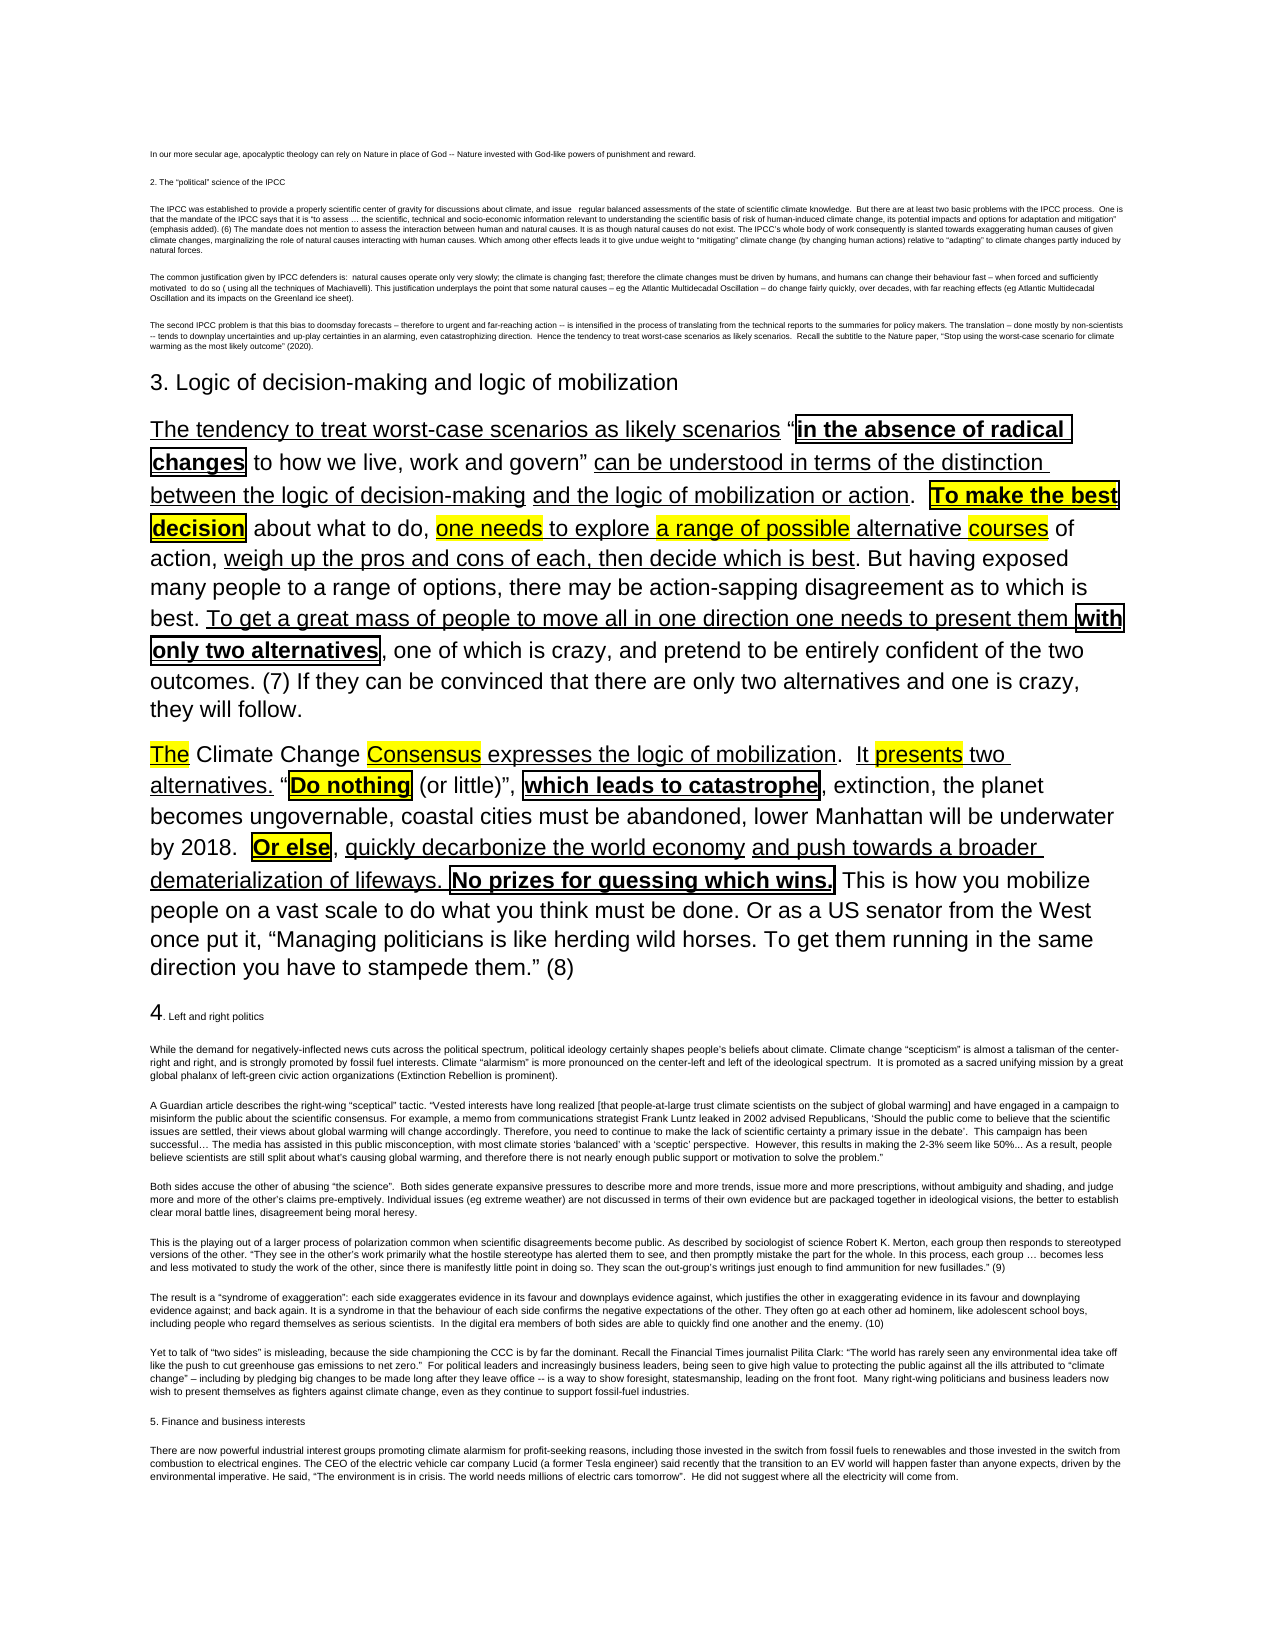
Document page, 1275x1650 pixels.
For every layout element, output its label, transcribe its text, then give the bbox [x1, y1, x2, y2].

text A Guardian article describes the right-wing “sceptical” tactic. “Vested interests have long realized [that people-at-large trust climate scientists on the subject of global warming] and have engaged in a campaign to misinform the public about the scientific consensus. For example, a memo from communications strategist Frank Luntz leaked in 2002 advised Republicans, ‘Should the public come to believe that the scientific issues are settled, their views about global warming will change accordingly. Therefore, you need to continue to make the lack of scientific certainty a primary issue in the debate’. This campaign has been successful… The media has assisted in this public misconception, with most climate stories ‘balanced’ with a ‘sceptic’ perspective. However, this results in making the 2-3% seem like 50%... As a result, people believe scientists are still split about what’s causing global warming, and therefore there is not nearly enough public support or motivation to solve the problem.” [150, 1099, 1125, 1163]
text While the demand for negatively-inflected news cuts across the political spectrum, political ideology certainly shapes people’s beliefs about climate. Climate change “scepticism” is almost a talisman of the center-right and right, and is strongly promoted by fossil fuel interests. Climate “alarmism” is more pronounced on the center-left and left of the ideological spectrum. It is promoted as a sacred unifying mission by a great global phalanx of left-green civic action organizations (Extinction Rebellion is prominent). [150, 1044, 1125, 1082]
text The result is a “syndrome of exaggeration”: each side exaggerates evidence in its favour and downplays evidence against, which justifies the other in exaggerating evidence in its favour and downplaying evidence against; and back again. It is a syndrome in that the behaviour of each side confirms the negative expectations of the other. They often go at each other ad hominem, like adolescent school boys, including people who regard themselves as serious scientists. In the digital era members of both sides are able to quickly find one another and the enemy. (10) [150, 1292, 1125, 1329]
text This is the playing out of a larger process of polarization common when scientific disagreements become public. As described by sociologist of science Robert K. Merton, each group then responds to stereotyped versions of the other. “They see in the other’s work primarily what the hostile stereotype has alerted them to see, and then promptly mistake the part for the whole. In this process, each group … becomes less and less motivated to study the work of the other, since there is manifestly little point in doing so. They scan the out-group’s writings just enough to find ammunition for new fusillades.” (9) [150, 1236, 1125, 1274]
text The Climate Change Consensus expresses the logic of mobilization. It presents two alternatives. “Do nothing (or little)”, which leads to catastrophe, extinction, the planet becomes ungovernable, coastal cities must be abandoned, lower Manhattan will be underwater by 2018. Or else, quickly decarbonize the world economy and push towards a broader dematerialization of lifeways. No prizes for guessing which wins. This is how you mobilize people on a vast scale to do what you think must be done. Or as a US senator from the West once put it, “Managing politicians is like herding wild horses. To get them running in the same direction you have to stampede them.” (8) [150, 741, 1125, 980]
text The tendency to treat worst-case scenarios as likely scenarios “in the absence of radical changes to how we live, work and govern” can be understood in terms of the distinction between the logic of decision-making and the logic of mobilization or action. To make the best decision about what to do, one needs to explore a range of possible alternative courses of action, weigh up the pros and cons of each, then decide which is best. But having exposed many people to a range of options, there may be action-sapping disagreement as to which is best. To get a great mass of people to move all in one direction one needs to present them with only two alternatives, one of which is crazy, and pretend to be entirely confident of the two outcomes. (7) If they can be convinced that there are only two alternatives and one is crazy, they will follow. [150, 414, 1125, 723]
text Yet to talk of “two sides” is misleading, because the side championing the CCC is by far the dominant. Recall the Financial Times journalist Pilita Clark: “The world has rarely seen any environmental idea take off like the push to cut greenhouse gas emissions to net zero.” For political leaders and increasingly business leaders, being seen to give high value to protecting the public against all the ills attributed to “climate change” – including by pledging big changes to be made long after they leave office -- is a way to show foresight, statesmanship, leading on the front foot. Many right-wing politicians and business leaders now wish to present themselves as fighters against climate change, even as they continue to support fossil-fuel industries. [150, 1347, 1125, 1398]
text 4. Left and right politics [150, 999, 1125, 1025]
text 3. Logic of decision-making and logic of mobilization [150, 369, 1125, 395]
text Both sides accuse the other of abusing “the science”. Both sides generate expansive pressures to describe more and more trends, issue more and more prescriptions, without ambiguity and shading, and judge more and more of the other’s claims pre-emptively. Individual issues (eg extreme weather) are not discussed in terms of their own evidence but are packaged together in ideological visions, the better to establish clear moral battle lines, disagreement being moral heresy. [150, 1181, 1125, 1219]
text There are now powerful industrial interest groups promoting climate alarmism for profit-seeking reasons, including those invested in the switch from fossil fuels to renewables and those invested in the switch from combustion to electrical engines. The CEO of the electric vehicle car company Lucid (a former Tesla engineer) said recently that the transition to an EV world will happen faster than anyone expects, driven by the environmental imperative. He said, “The environment is in crisis. The world needs millions of electric cars tomorrow”. He did not suggest where all the electricity will come from. [150, 1445, 1125, 1483]
